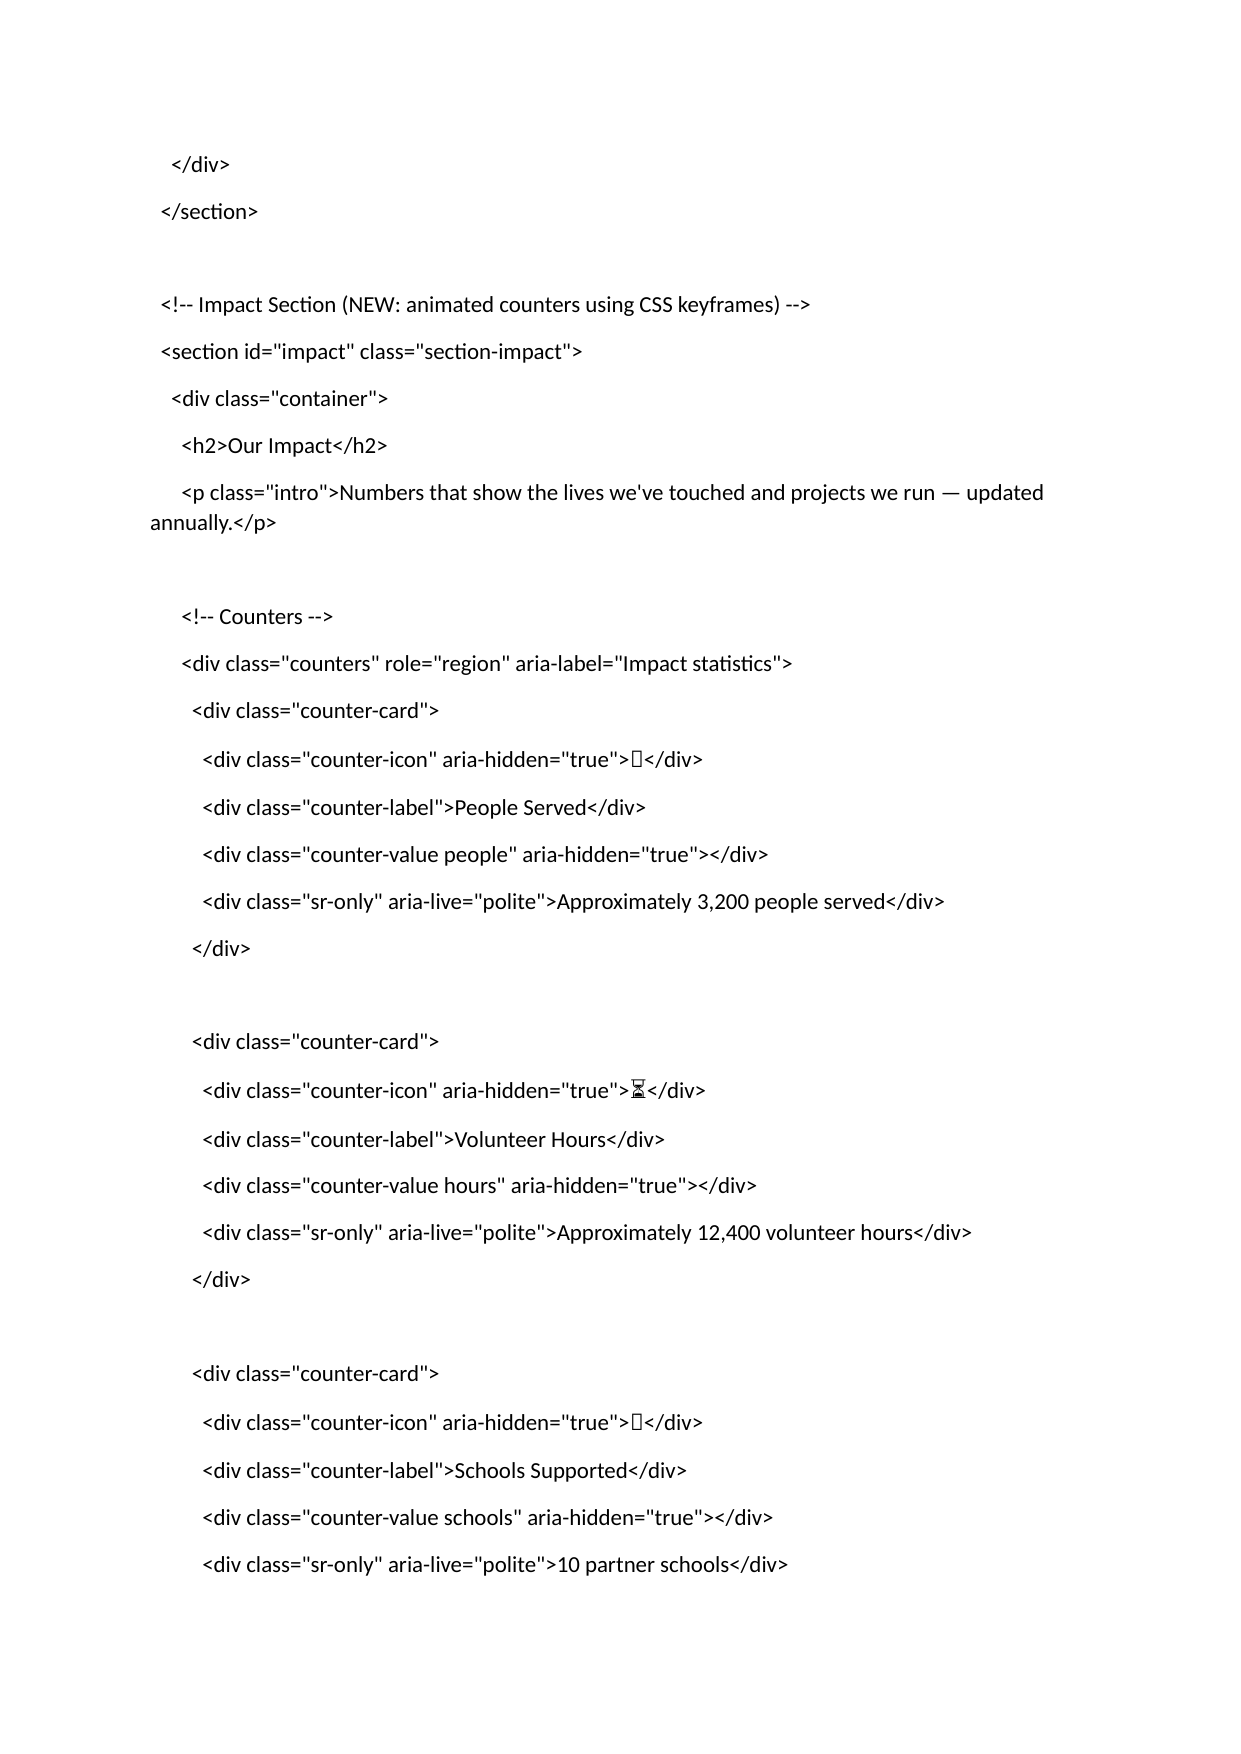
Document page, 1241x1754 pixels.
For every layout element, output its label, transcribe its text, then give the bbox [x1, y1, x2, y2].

text <div class="counter-label">Volunteer Hours</div> [150, 1125, 1090, 1153]
text <div class="counter-value schools" aria-hidden="true"></div> [150, 1503, 1090, 1531]
text <div class="counter-value hours" aria-hidden="true"></div> [150, 1172, 1090, 1200]
text <div class="counter-card"> [150, 1359, 1090, 1387]
text <div class="counter-card"> [150, 696, 1090, 724]
text <div class="sr-only" aria-live="polite">10 partner schools</div> [150, 1550, 1090, 1578]
text <div class="container"> [150, 384, 1090, 412]
text <div class="counters" role="region" aria-label="Impact statistics"> [150, 649, 1090, 677]
text <div class="counter-value people" aria-hidden="true"></div> [150, 840, 1090, 868]
text </div> [150, 934, 1090, 962]
text <!-- Counters --> [150, 602, 1090, 630]
text <div class="counter-icon" aria-hidden="true">🏫</div> [150, 1406, 1090, 1437]
text <section id="impact" class="section-impact"> [150, 337, 1090, 366]
text <div class="counter-icon" aria-hidden="true">👥</div> [150, 743, 1090, 774]
text <h2>Our Impact</h2> [150, 431, 1090, 459]
text <!-- Impact Section (NEW: animated counters using CSS keyframes) --> [150, 291, 1090, 319]
text <div class="counter-icon" aria-hidden="true">⏳</div> [150, 1074, 1090, 1106]
text <div class="sr-only" aria-live="polite">Approximately 3,200 people served</div> [150, 887, 1090, 915]
text </div> [150, 150, 1090, 178]
text <div class="sr-only" aria-live="polite">Approximately 12,400 volunteer hours</div> [150, 1218, 1090, 1247]
text </section> [150, 197, 1090, 225]
text </div> [150, 1265, 1090, 1293]
text <p class="intro">Numbers that show the lives we've touched and projects we run — updated annually.</p> [150, 478, 1090, 536]
text <div class="counter-label">Schools Supported</div> [150, 1456, 1090, 1484]
text <div class="counter-label">People Served</div> [150, 793, 1090, 821]
text <div class="counter-card"> [150, 1027, 1090, 1056]
